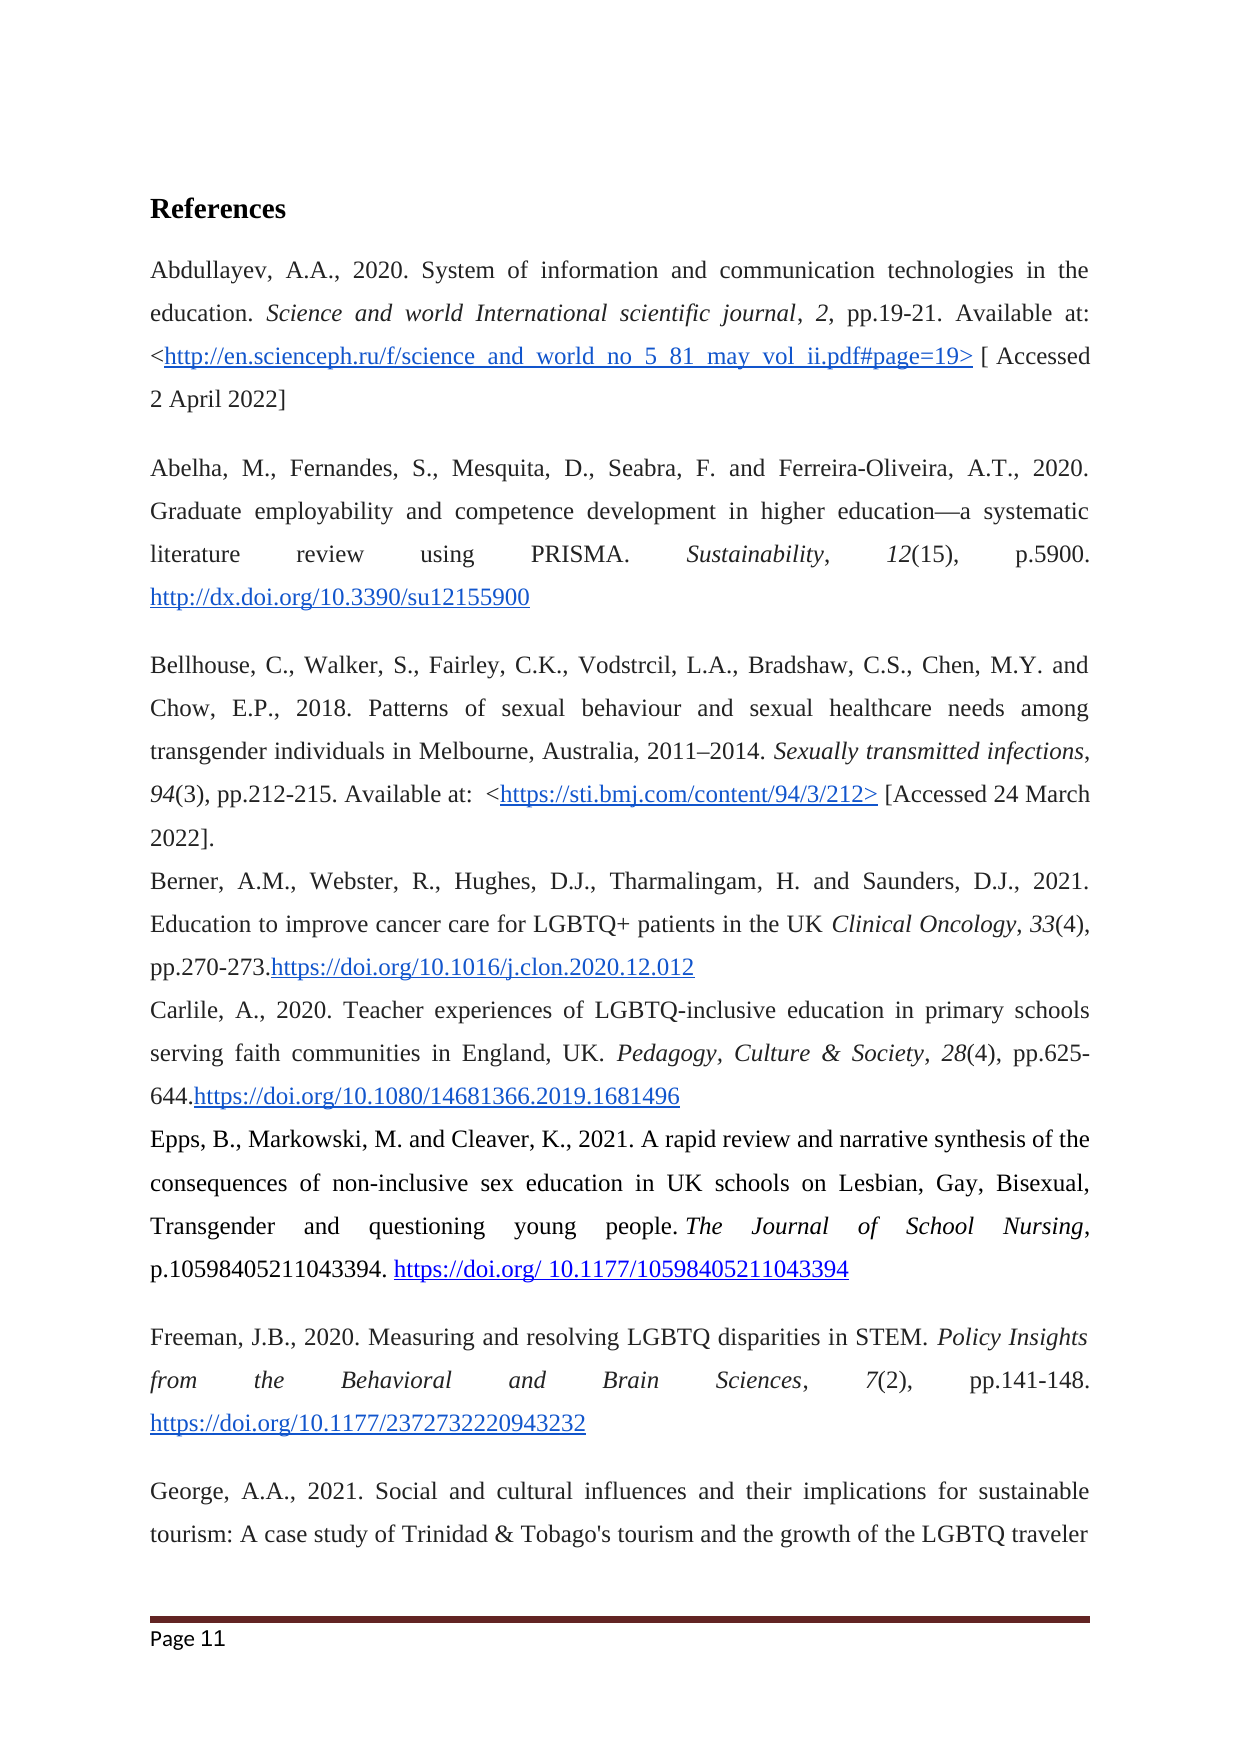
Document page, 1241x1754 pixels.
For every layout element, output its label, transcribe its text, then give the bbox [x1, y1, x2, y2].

text Berner, A.M., Webster, R., Hughes, D.J., Tharmalingam, H. and Saunders, D.J., 2021. Education to improve cancer care for LGBTQ+ patients in the UK Clinical Oncology, 33(4), pp.270-273.https://doi.org/10.1016/j.clon.2020.12.012 [150, 866, 1090, 981]
text Abdullayev, A.A., 2020. System of information and communication technologies in the education. Science and world International scientific journal, 2, pp.19-21. Available at: <http://en.scienceph.ru/f/science_and_world_no_5_81_may_vol_ii.pdf#page=19> [ Accessed 2 April 2022] [150, 255, 1090, 413]
text References [150, 192, 1090, 225]
text Bellhouse, C., Walker, S., Fairley, C.K., Vodstrcil, L.A., Bradshaw, C.S., Chen, M.Y. and Chow, E.P., 2018. Patterns of sexual behaviour and sexual healthcare needs among transgender individuals in Melbourne, Australia, 2011–2014. Sexually transmitted infections, 94(3), pp.212-215. Available at: <https://sti.bmj.com/content/94/3/212> [Accessed 24 March 2022]. [150, 650, 1090, 851]
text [150, 1476, 1090, 1548]
text Freeman, J.B., 2020. Measuring and resolving LGBTQ disparities in STEM. Policy Insights from the Behavioral and Brain Sciences, 7(2), pp.141-148. https://doi.org/10.1177/2372732220943232 [150, 1322, 1090, 1437]
text Abelha, M., Fernandes, S., Mesquita, D., Seabra, F. and Ferreira-Oliveira, A.T., 2020. Graduate employability and competence development in higher education—a systematic literature review using PRISMA. Sustainability, 12(15), p.5900. http://dx.doi.org/10.3390/su12155900 [150, 453, 1090, 611]
text Epps, B., Markowski, M. and Cleaver, K., 2021. A rapid review and narrative synthesis of the consequences of non-inclusive sex education in UK schools on Lesbian, Gay, Bisexual, Transgender and questioning young people. The Journal of School Nursing, p.10598405211043394. https://doi.org/ 10.1177/10598405211043394 [150, 1124, 1090, 1283]
text Carlile, A., 2020. Teacher experiences of LGBTQ-inclusive education in primary schools serving faith communities in England, UK. Pedagogy, Culture & Society, 28(4), pp.625-644.https://doi.org/10.1080/14681366.2019.1681496 [150, 995, 1090, 1110]
